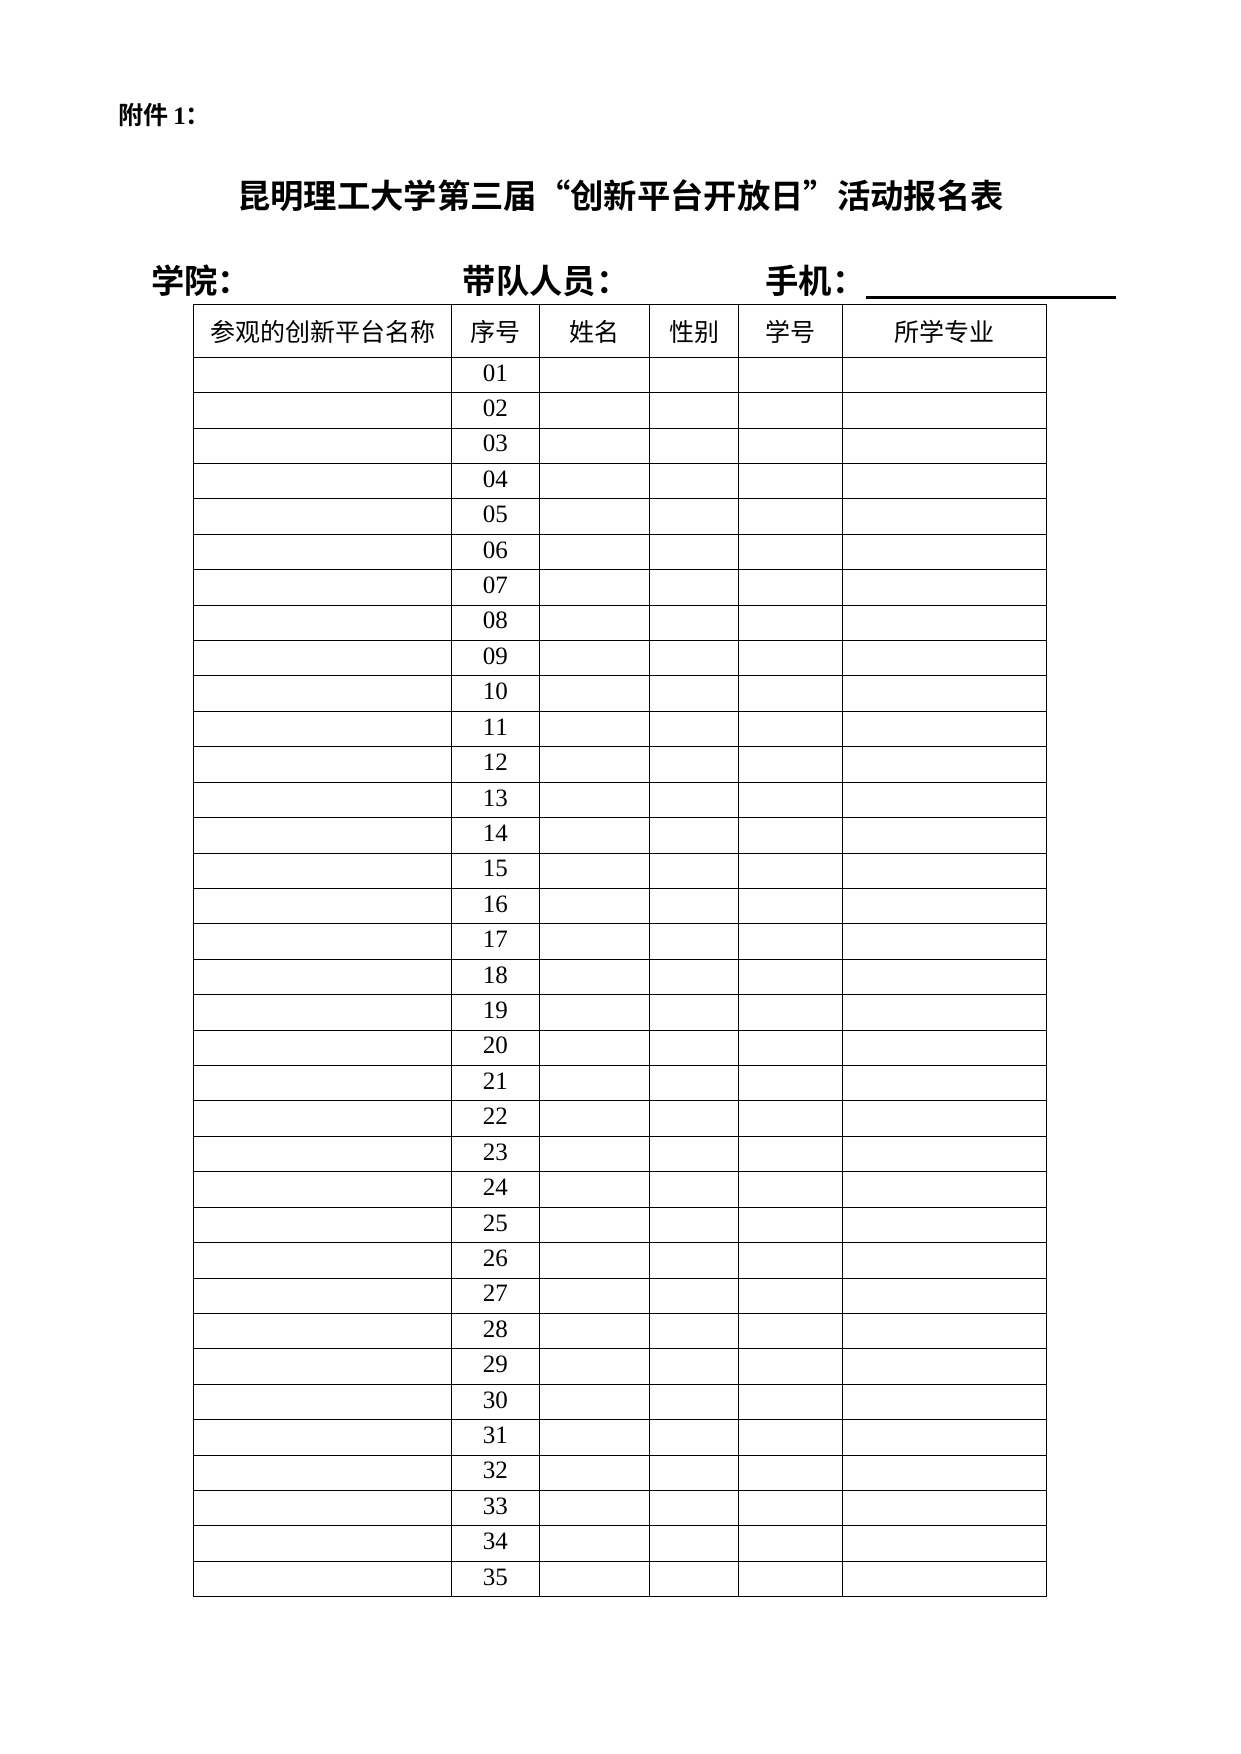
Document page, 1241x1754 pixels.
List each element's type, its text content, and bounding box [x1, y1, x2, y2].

table_cell 01 [452, 358, 539, 392]
table_cell [194, 1137, 451, 1171]
table_cell [843, 676, 1046, 711]
table_cell [843, 535, 1046, 569]
table_cell [843, 1066, 1046, 1100]
table_cell [739, 960, 842, 994]
table_cell [194, 429, 451, 463]
table_cell [540, 1066, 649, 1100]
table_cell 04 [452, 464, 539, 498]
table_cell [194, 1208, 451, 1242]
table_cell [540, 1385, 649, 1419]
table_cell [540, 641, 649, 675]
table_cell [843, 393, 1046, 427]
table_cell [739, 1491, 842, 1525]
table_cell [739, 393, 842, 427]
table_cell [540, 995, 649, 1029]
table_cell 29 [452, 1349, 539, 1384]
table_cell [650, 1243, 738, 1277]
table_cell [650, 676, 738, 711]
table_cell [194, 1491, 451, 1525]
table_cell [540, 854, 649, 888]
table_cell [650, 818, 738, 852]
table_cell [739, 429, 842, 463]
table_cell 30 [452, 1385, 539, 1419]
table_cell [650, 1172, 738, 1207]
table_cell [540, 1491, 649, 1525]
table_cell [739, 995, 842, 1029]
table_cell [194, 1243, 451, 1277]
table_cell [843, 924, 1046, 959]
table_cell [843, 995, 1046, 1029]
table_cell [194, 393, 451, 427]
table_cell [843, 889, 1046, 923]
table_cell 11 [452, 712, 539, 746]
table_cell [194, 960, 451, 994]
table_cell [739, 1172, 842, 1207]
table_cell 07 [452, 570, 539, 604]
table_cell [739, 1208, 842, 1242]
table_cell [843, 1031, 1046, 1065]
table_cell [843, 429, 1046, 463]
table_header 学号 [739, 305, 842, 357]
table_cell [843, 1385, 1046, 1419]
table_cell [650, 429, 738, 463]
table_cell [194, 783, 451, 817]
table_cell 17 [452, 924, 539, 959]
table_cell [739, 712, 842, 746]
table_cell 27 [452, 1279, 539, 1313]
table_cell [843, 358, 1046, 392]
table_cell [194, 1031, 451, 1065]
table_cell [194, 818, 451, 852]
table_cell [540, 818, 649, 852]
table_cell 34 [452, 1526, 539, 1561]
table_cell 25 [452, 1208, 539, 1242]
table_cell [650, 1066, 738, 1100]
table_cell [194, 641, 451, 675]
table_cell [650, 570, 738, 604]
table_cell 28 [452, 1314, 539, 1348]
text 昆明理工大学第三届“创新平台开放日”活动报名表 [118, 169, 1122, 218]
table_cell [540, 1172, 649, 1207]
table_cell [540, 924, 649, 959]
table_cell [650, 1101, 738, 1136]
table_cell [739, 1243, 842, 1277]
table_cell [540, 499, 649, 534]
table_cell [650, 747, 738, 782]
table_cell [843, 1526, 1046, 1561]
table_cell 21 [452, 1066, 539, 1100]
table_cell 23 [452, 1137, 539, 1171]
table_cell [650, 1491, 738, 1525]
table_cell 20 [452, 1031, 539, 1065]
table_cell [739, 1562, 842, 1596]
table_cell [540, 1031, 649, 1065]
table_cell [843, 1349, 1046, 1384]
table_cell [540, 464, 649, 498]
table_cell [194, 499, 451, 534]
table_cell [650, 712, 738, 746]
table_cell [739, 464, 842, 498]
table_cell [650, 1137, 738, 1171]
table_cell [739, 535, 842, 569]
table_cell [843, 960, 1046, 994]
table_cell [540, 1137, 649, 1171]
table_cell 05 [452, 499, 539, 534]
table_cell [540, 1101, 649, 1136]
table_cell [650, 1031, 738, 1065]
table_cell [540, 358, 649, 392]
table_cell 15 [452, 854, 539, 888]
table_cell [843, 854, 1046, 888]
table_cell 10 [452, 676, 539, 711]
table_cell [650, 854, 738, 888]
table_cell [739, 1066, 842, 1100]
table_cell [194, 1314, 451, 1348]
table_cell [843, 1279, 1046, 1313]
table_cell [650, 464, 738, 498]
table_cell [194, 889, 451, 923]
table_cell 33 [452, 1491, 539, 1525]
table_cell [540, 570, 649, 604]
table_cell [540, 1208, 649, 1242]
table_cell [194, 747, 451, 782]
table_cell [650, 1456, 738, 1490]
table_cell [540, 1420, 649, 1454]
table_header 性别 [650, 305, 738, 357]
table_cell [650, 1279, 738, 1313]
table_cell [194, 1562, 451, 1596]
table_cell 03 [452, 429, 539, 463]
table_cell 31 [452, 1420, 539, 1454]
text 学院： 带队人员： 手机： [118, 255, 1122, 303]
table_cell [540, 1562, 649, 1596]
table_cell 09 [452, 641, 539, 675]
table_header 参观的创新平台名称 [194, 305, 451, 357]
table_cell [739, 747, 842, 782]
table_cell [843, 606, 1046, 640]
table_cell [650, 1526, 738, 1561]
table_cell [650, 358, 738, 392]
table_cell [739, 1101, 842, 1136]
table_cell [540, 747, 649, 782]
table_cell [540, 606, 649, 640]
table_cell [843, 1456, 1046, 1490]
table_cell [540, 1456, 649, 1490]
table_cell 32 [452, 1456, 539, 1490]
table_cell [194, 1279, 451, 1313]
table_cell [540, 535, 649, 569]
table_cell [194, 535, 451, 569]
table_header 姓名 [540, 305, 649, 357]
table_cell [843, 1562, 1046, 1596]
table_cell [650, 995, 738, 1029]
table_cell 14 [452, 818, 539, 852]
table_cell [650, 1208, 738, 1242]
table_cell [194, 995, 451, 1029]
table_cell [843, 464, 1046, 498]
table_cell [739, 889, 842, 923]
table_cell [194, 464, 451, 498]
table_cell [650, 606, 738, 640]
table_cell [739, 1385, 842, 1419]
table_cell [843, 747, 1046, 782]
table_cell [739, 924, 842, 959]
table_cell 08 [452, 606, 539, 640]
table_cell [650, 1420, 738, 1454]
table_cell [650, 783, 738, 817]
table_cell 35 [452, 1562, 539, 1596]
table_cell [194, 358, 451, 392]
table_cell [843, 499, 1046, 534]
table_cell [739, 1314, 842, 1348]
table_cell [650, 393, 738, 427]
table_cell [540, 393, 649, 427]
table_cell [194, 1385, 451, 1419]
table_cell [650, 641, 738, 675]
table_cell [843, 1243, 1046, 1277]
table_cell [739, 854, 842, 888]
table_cell 18 [452, 960, 539, 994]
table_cell [194, 1349, 451, 1384]
table_cell [540, 960, 649, 994]
table_cell [843, 1491, 1046, 1525]
table_cell [194, 606, 451, 640]
table_cell [194, 854, 451, 888]
table_cell [650, 499, 738, 534]
table_header 序号 [452, 305, 539, 357]
table_cell [739, 606, 842, 640]
table_cell [739, 818, 842, 852]
table_cell [843, 818, 1046, 852]
table_cell 13 [452, 783, 539, 817]
table_cell [739, 676, 842, 711]
table_cell [540, 1314, 649, 1348]
table_cell [540, 712, 649, 746]
table_cell [843, 1420, 1046, 1454]
table_cell [650, 1385, 738, 1419]
table_cell 26 [452, 1243, 539, 1277]
table_cell [194, 924, 451, 959]
table_cell [540, 889, 649, 923]
table_cell [650, 1349, 738, 1384]
table_cell [739, 499, 842, 534]
text 附件1： [118, 94, 1122, 132]
table_cell [650, 1562, 738, 1596]
table_cell [194, 570, 451, 604]
table_cell [843, 1101, 1046, 1136]
table_cell [194, 1172, 451, 1207]
table_cell [843, 783, 1046, 817]
table_cell 22 [452, 1101, 539, 1136]
table_cell 06 [452, 535, 539, 569]
table_cell [540, 1279, 649, 1313]
table_cell [194, 1456, 451, 1490]
table_cell [843, 570, 1046, 604]
table_cell [194, 1066, 451, 1100]
table_cell [194, 1101, 451, 1136]
table_cell [650, 535, 738, 569]
table_cell 16 [452, 889, 539, 923]
table_cell [843, 1208, 1046, 1242]
table_cell [843, 1172, 1046, 1207]
table_cell [540, 1349, 649, 1384]
table_cell [540, 676, 649, 711]
table_cell 24 [452, 1172, 539, 1207]
table_cell [739, 1031, 842, 1065]
table_header 所学专业 [843, 305, 1046, 357]
table_cell [739, 1526, 842, 1561]
table_cell [194, 712, 451, 746]
table_cell [843, 641, 1046, 675]
table_cell [650, 1314, 738, 1348]
table_cell [843, 1137, 1046, 1171]
table_cell [739, 1349, 842, 1384]
table_cell 02 [452, 393, 539, 427]
table_cell [739, 1420, 842, 1454]
table_cell 12 [452, 747, 539, 782]
table_cell [194, 1420, 451, 1454]
table_cell [739, 1279, 842, 1313]
table_cell [739, 1137, 842, 1171]
table_cell [194, 676, 451, 711]
table_cell [650, 960, 738, 994]
table_cell 19 [452, 995, 539, 1029]
table_cell [739, 358, 842, 392]
table_cell [843, 712, 1046, 746]
table_cell [650, 924, 738, 959]
table_cell [540, 783, 649, 817]
table_cell [739, 570, 842, 604]
table_cell [739, 1456, 842, 1490]
table_cell [540, 429, 649, 463]
table_cell [540, 1526, 649, 1561]
table_cell [650, 889, 738, 923]
table_cell [194, 1526, 451, 1561]
table_cell [739, 783, 842, 817]
table_cell [540, 1243, 649, 1277]
table_cell [843, 1314, 1046, 1348]
table_cell [739, 641, 842, 675]
